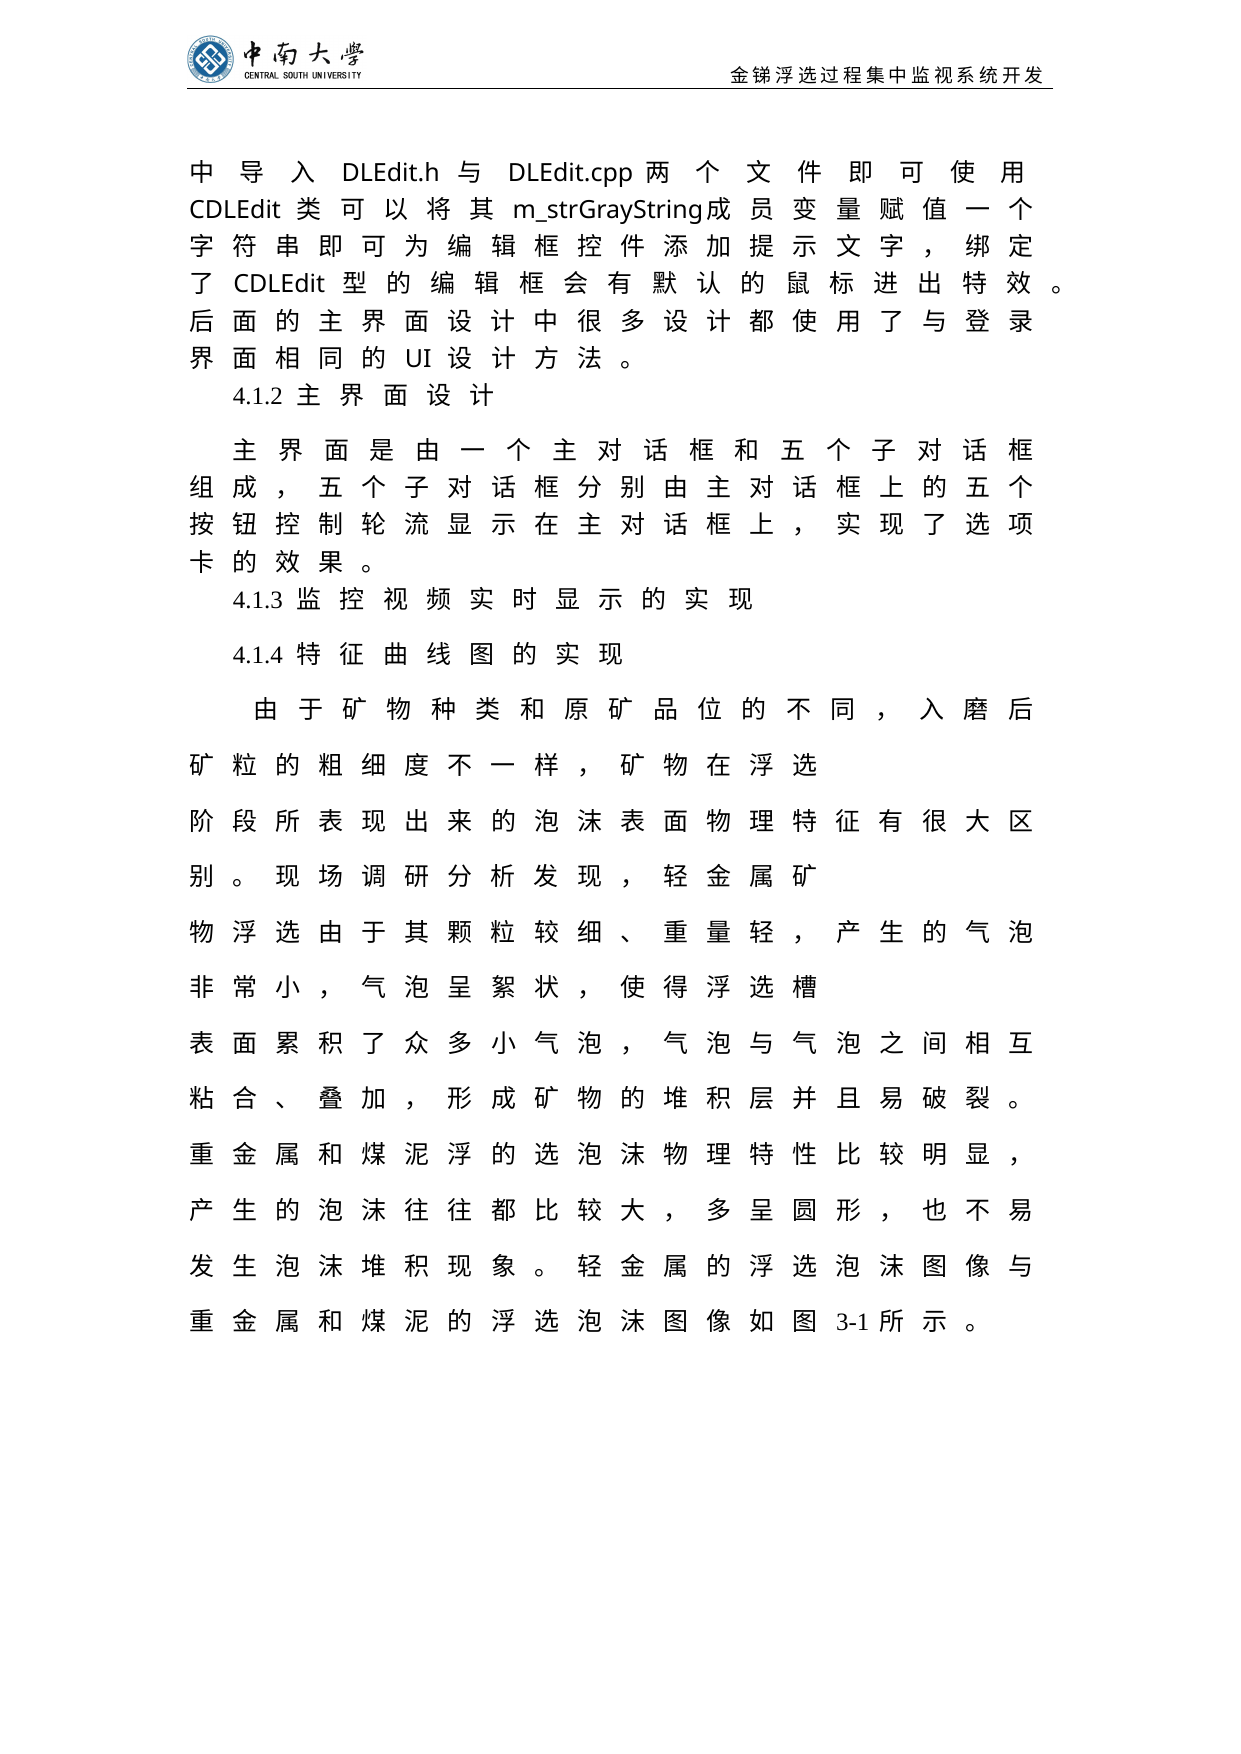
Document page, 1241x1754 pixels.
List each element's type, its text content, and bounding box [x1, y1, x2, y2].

text 由于矿物种类和原矿品位的不同，入磨后矿粒的粗细度不一样，矿物在浮选 [189, 689, 1051, 782]
text 4.1.3 监控视频实时显示的实现 [189, 579, 1051, 616]
text 表面累积了众多小气泡，气泡与气泡之间相互粘合、叠加，形成矿物的堆积层并且易破裂。重金属和煤泥浮的选泡沫物理特性比较明显，产生的泡沫往往都比较大，多呈圆形，也不易发生泡沫堆积现象。轻金属的浮选泡沫图像与重金属和煤泥的浮选泡沫图像如图3-1所示。 [189, 1023, 1051, 1338]
text 主界面是由一个主对话框和五个子对话框组成，五个子对话框分别由主对话框上的五个按钮控制轮流显示在主对话框上，实现了选项卡的效果。 [189, 430, 1051, 579]
picture [187, 35, 367, 83]
text 阶段所表现出来的泡沫表面物理特征有很大区别。现场调研分析发现，轻金属矿 [189, 801, 1051, 893]
text 物浮选由于其颗粒较细、重量轻，产生的气泡非常小，气泡呈絮状，使得浮选槽 [189, 912, 1051, 1004]
text 4.1.4特征曲线图的实现 [189, 634, 1051, 671]
text 4.1.2 主界面设计 [189, 375, 1051, 412]
